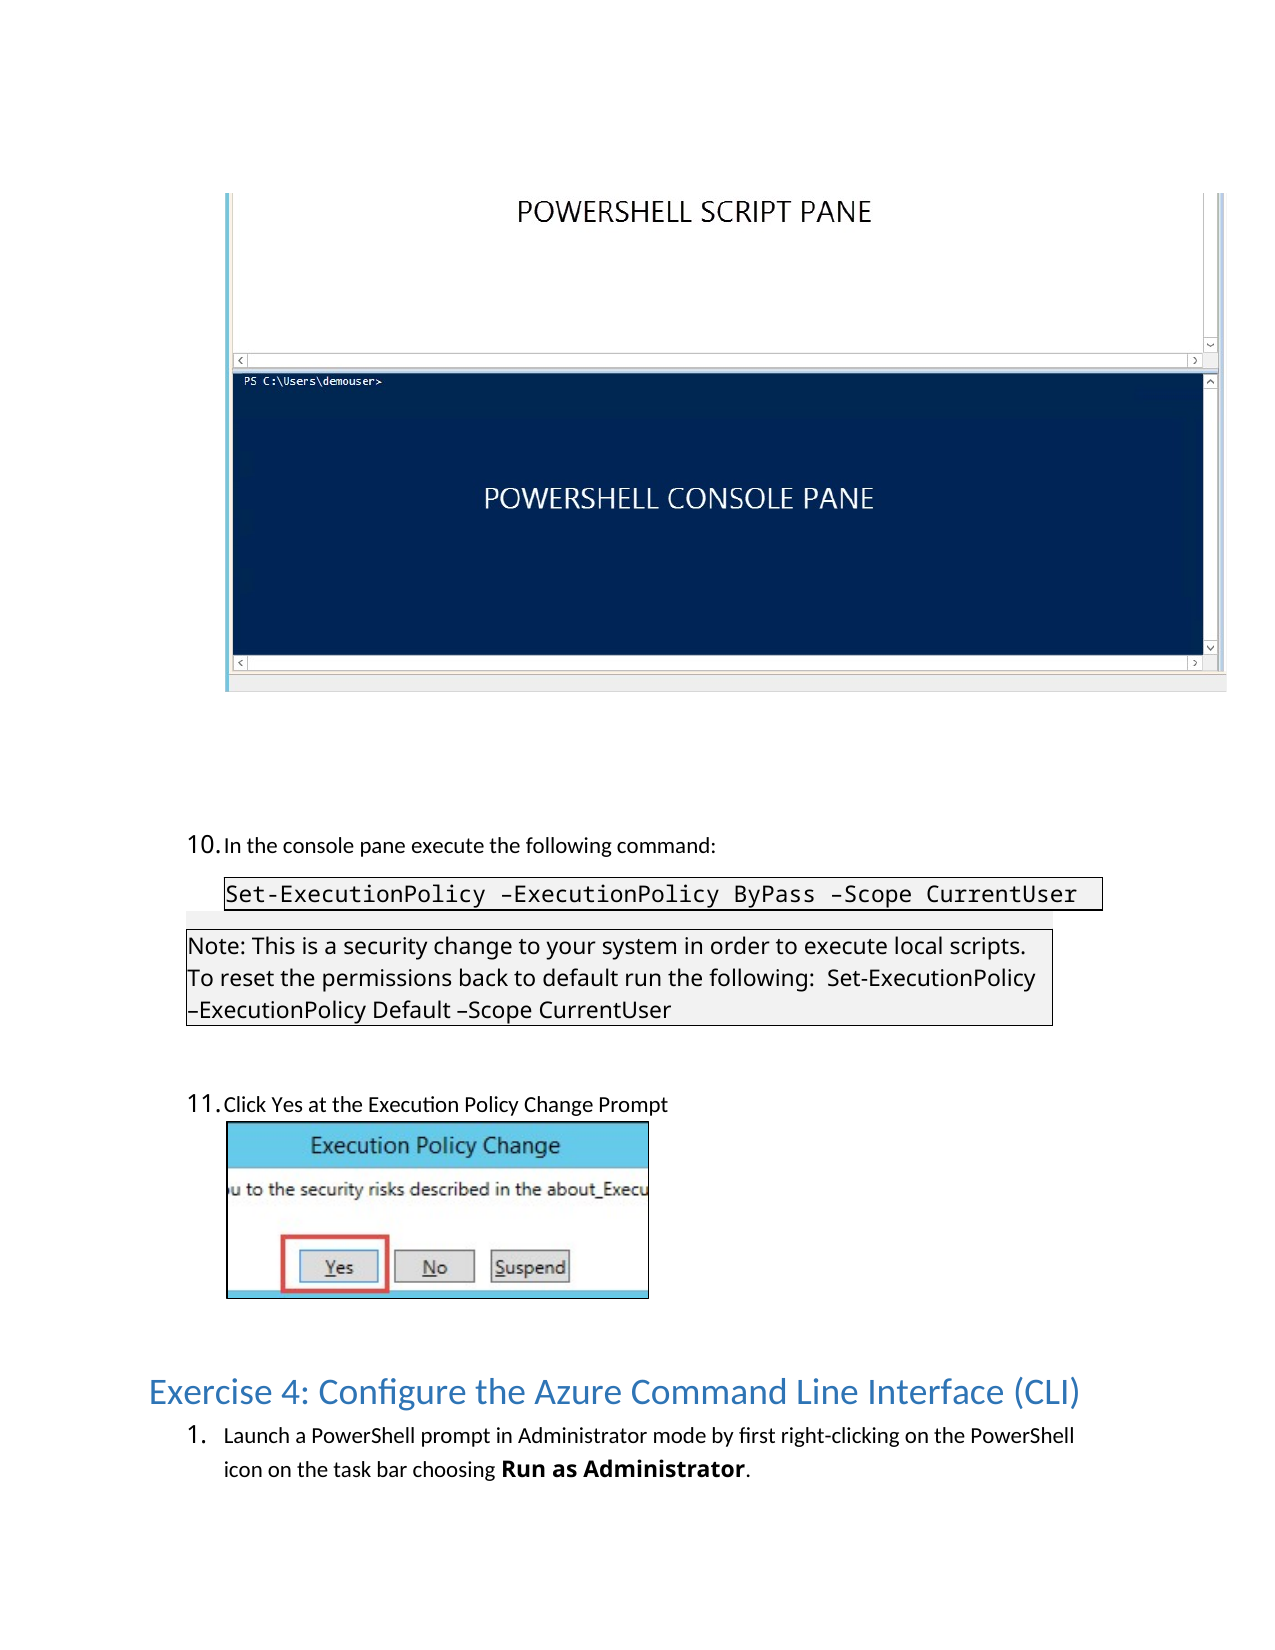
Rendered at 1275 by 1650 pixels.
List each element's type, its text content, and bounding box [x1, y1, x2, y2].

list Launch a PowerShell prompt in Administrator mode by first right-clicking on the PowerShell icon on the task bar choosing Run as Administrator. [186, 1417, 1084, 1484]
subtitle Exercise 4: Configure the Azure Command Line Interface (CLI) [148, 1368, 1094, 1413]
list Click Yes at the Execution Policy Change Prompt [186, 1085, 1084, 1119]
text Set-ExecutionPolicy –ExecutionPolicy ByPass –Scope CurrentUser [225, 878, 1102, 909]
text Note: This is a security change to your system in order to execute local scripts. To reset the permissions back to default run the following: Set-ExecutionPolicy –ExecutionPolicy Default –Scope CurrentUser [187, 930, 1052, 1025]
list In the console pane execute the following command: [186, 827, 1084, 861]
picture [225, 193, 1227, 692]
picture [228, 1122, 648, 1298]
